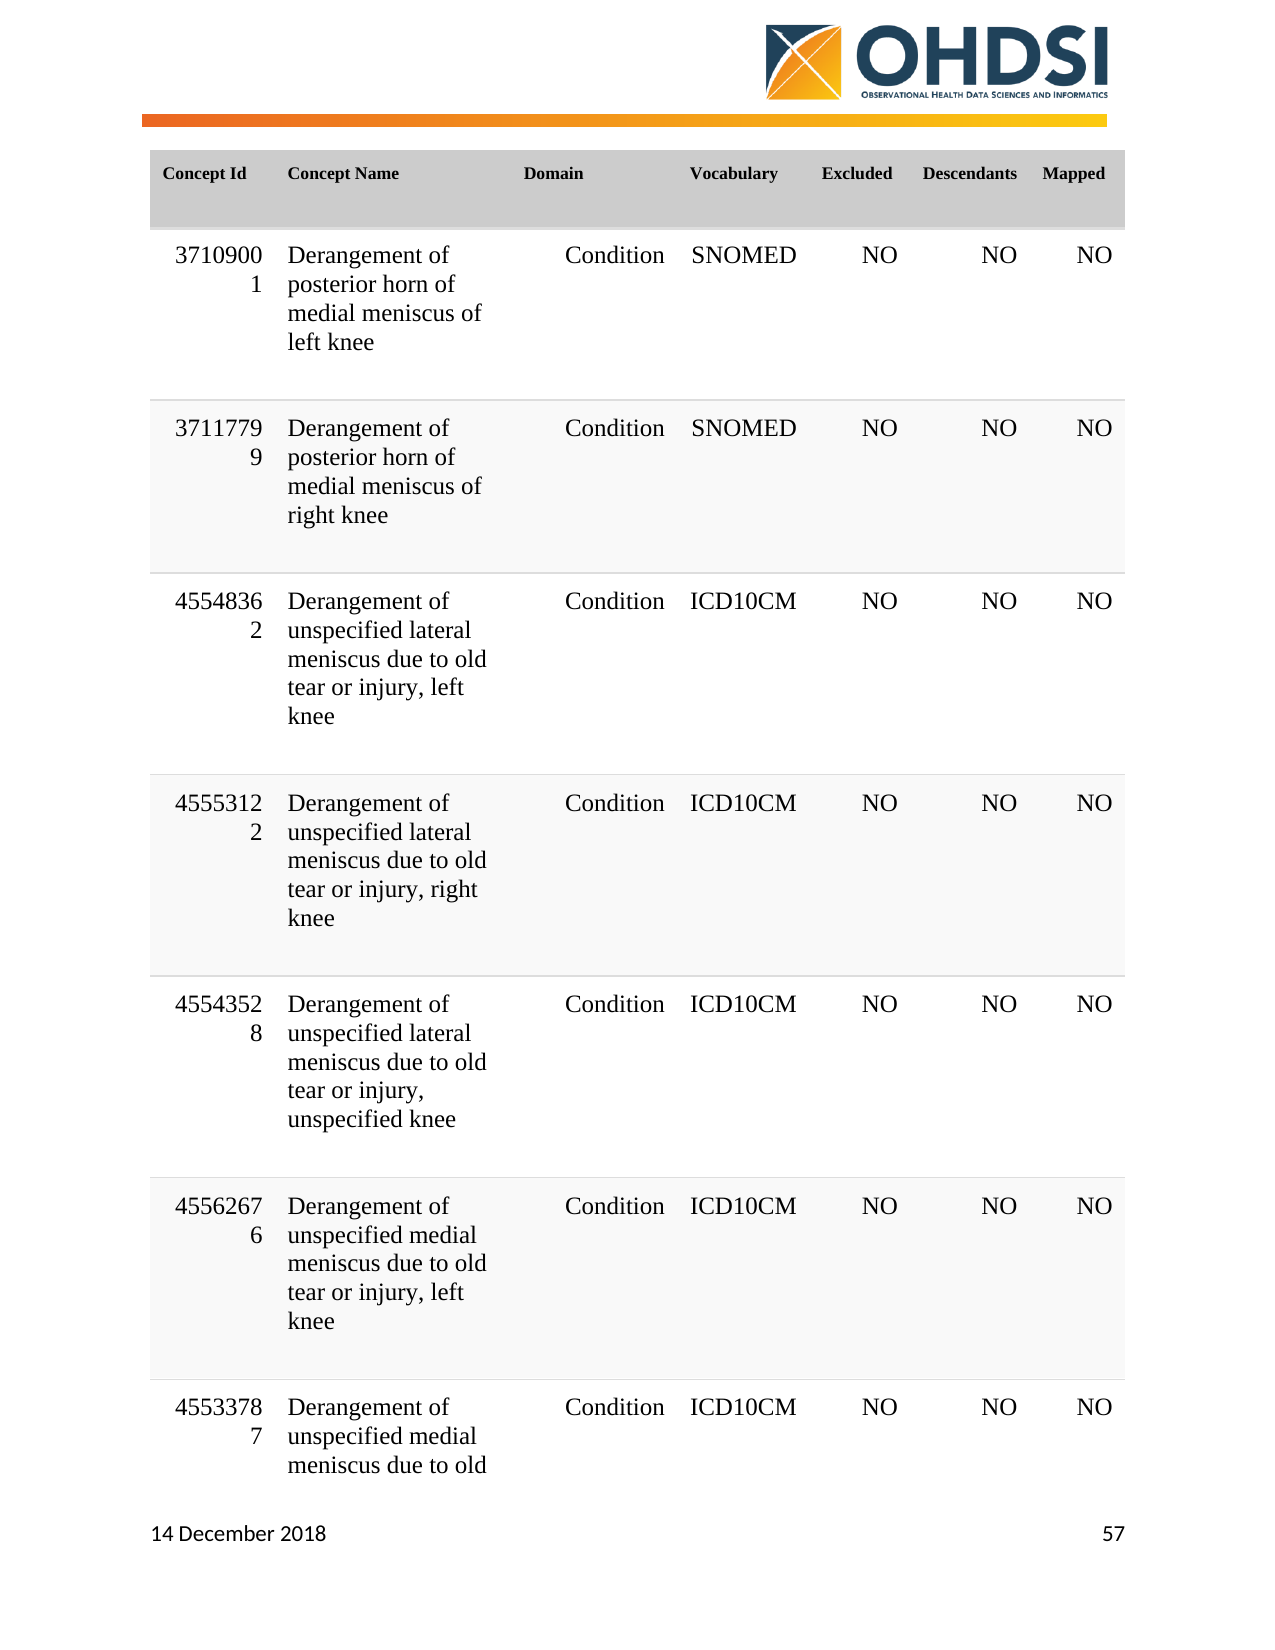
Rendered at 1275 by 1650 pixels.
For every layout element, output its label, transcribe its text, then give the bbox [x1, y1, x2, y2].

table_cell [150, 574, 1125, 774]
table_header Excluded [809, 150, 910, 227]
table_header Descendants [910, 150, 1030, 227]
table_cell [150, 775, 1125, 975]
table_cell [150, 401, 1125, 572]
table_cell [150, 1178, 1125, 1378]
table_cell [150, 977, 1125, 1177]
table_header Concept Id [150, 150, 275, 227]
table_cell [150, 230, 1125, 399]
table_header Vocabulary [677, 150, 809, 227]
table_header Mapped [1030, 150, 1125, 227]
table_header Concept Name [275, 150, 511, 227]
table_header Domain [511, 150, 677, 227]
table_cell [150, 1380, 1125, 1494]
picture [748, 11, 1125, 114]
